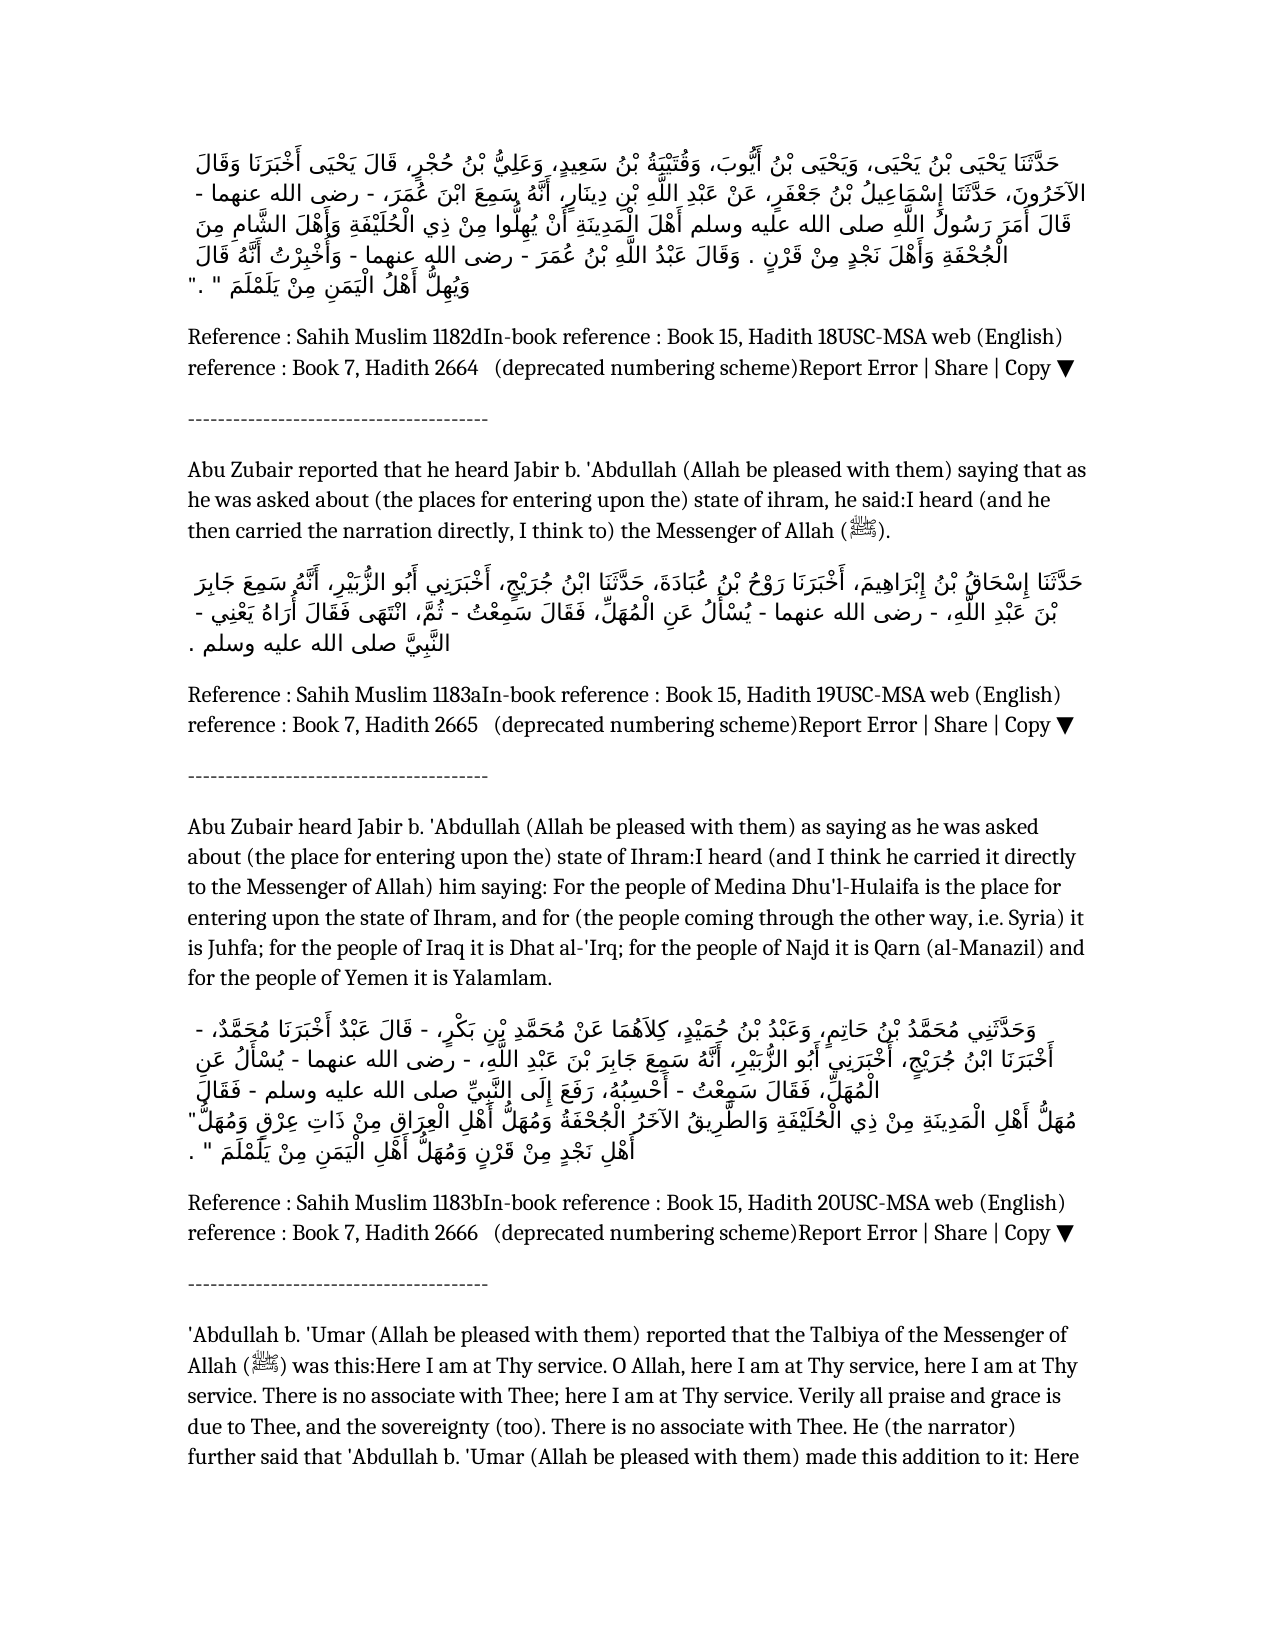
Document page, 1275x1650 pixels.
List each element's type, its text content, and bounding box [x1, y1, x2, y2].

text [187, 1322, 1087, 1470]
text ---------------------------------------- [187, 405, 1087, 432]
text ---------------------------------------- [187, 763, 1087, 789]
text ---------------------------------------- [187, 1271, 1087, 1297]
text Reference : Sahih Muslim 1182dIn-book reference : Book 15, Hadith 18USC-MSA web (English) reference : Book 7, Hadith 2664 (deprecated numbering scheme)Report Error | Share | Copy ▼ [187, 324, 1087, 381]
text حَدَّثَنَا إِسْحَاقُ بْنُ إِبْرَاهِيمَ، أَخْبَرَنَا رَوْحُ بْنُ عُبَادَةَ، حَدَّثَنَا ابْنُ جُرَيْجٍ، أَخْبَرَنِي أَبُو الزُّبَيْرِ، أَنَّهُ سَمِعَ جَابِرَ بْنَ عَبْدِ اللَّهِ، - رضى الله عنهما - يُسْأَلُ عَنِ الْمُهَلِّ، فَقَالَ سَمِعْتُ - ثُمَّ، انْتَهَى فَقَالَ أُرَاهُ يَعْنِي - النَّبِيَّ صلى الله عليه وسلم ‏.‏ [187, 569, 1087, 657]
text Abu Zubair reported that he heard Jabir b. 'Abdullah (Allah be pleased with them) saying that as he was asked about (the places for entering upon the) state of ihram, he said:I heard (and he then carried the narration directly, I think to) the Messenger of Allah (ﷺ). [187, 456, 1087, 544]
text Reference : Sahih Muslim 1183aIn-book reference : Book 15, Hadith 19USC-MSA web (English) reference : Book 7, Hadith 2665 (deprecated numbering scheme)Report Error | Share | Copy ▼ [187, 681, 1087, 738]
text وَحَدَّثَنِي مُحَمَّدُ بْنُ حَاتِمٍ، وَعَبْدُ بْنُ حُمَيْدٍ، كِلاَهُمَا عَنْ مُحَمَّدِ بْنِ بَكْرٍ، - قَالَ عَبْدٌ أَخْبَرَنَا مُحَمَّدٌ، - أَخْبَرَنَا ابْنُ جُرَيْجٍ، أَخْبَرَنِي أَبُو الزُّبَيْرِ، أَنَّهُ سَمِعَ جَابِرَ بْنَ عَبْدِ اللَّهِ، - رضى الله عنهما - يُسْأَلُ عَنِ الْمُهَلِّ، فَقَالَ سَمِعْتُ - أَحْسِبُهُ، رَفَعَ إِلَى النَّبِيِّ صلى الله عليه وسلم - فَقَالَ ‏ "‏ مُهَلُّ أَهْلِ الْمَدِينَةِ مِنْ ذِي الْحُلَيْفَةِ وَالطَّرِيقُ الآخَرُ الْجُحْفَةُ وَمُهَلُّ أَهْلِ الْعِرَاقِ مِنْ ذَاتِ عِرْقٍ وَمُهَلُّ أَهْلِ نَجْدٍ مِنْ قَرْنٍ وَمُهَلُّ أَهْلِ الْيَمَنِ مِنْ يَلَمْلَمَ ‏"‏ ‏.‏ [187, 1016, 1087, 1165]
text حَدَّثَنَا يَحْيَى بْنُ يَحْيَى، وَيَحْيَى بْنُ أَيُّوبَ، وَقُتَيْبَةُ بْنُ سَعِيدٍ، وَعَلِيُّ بْنُ حُجْرٍ، قَالَ يَحْيَى أَخْبَرَنَا وَقَالَ الآخَرُونَ، حَدَّثَنَا إِسْمَاعِيلُ بْنُ جَعْفَرٍ، عَنْ عَبْدِ اللَّهِ بْنِ دِينَارٍ، أَنَّهُ سَمِعَ ابْنَ عُمَرَ، - رضى الله عنهما - قَالَ أَمَرَ رَسُولُ اللَّهِ صلى الله عليه وسلم أَهْلَ الْمَدِينَةِ أَنْ يُهِلُّوا مِنْ ذِي الْحُلَيْفَةِ وَأَهْلَ الشَّامِ مِنَ الْجُحْفَةِ وَأَهْلَ نَجْدٍ مِنْ قَرْنٍ ‏.‏ وَقَالَ عَبْدُ اللَّهِ بْنُ عُمَرَ - رضى الله عنهما - وَأُخْبِرْتُ أَنَّهُ قَالَ ‏ "‏ وَيُهِلُّ أَهْلُ الْيَمَنِ مِنْ يَلَمْلَمَ ‏"‏ ‏.‏ [187, 150, 1087, 299]
text Reference : Sahih Muslim 1183bIn-book reference : Book 15, Hadith 20USC-MSA web (English) reference : Book 7, Hadith 2666 (deprecated numbering scheme)Report Error | Share | Copy ▼ [187, 1190, 1087, 1246]
text Abu Zubair heard Jabir b. 'Abdullah (Allah be pleased with them) as saying as he was asked about (the place for entering upon the) state of Ihram:I heard (and I think he carried it directly to the Messenger of Allah) him saying: For the people of Medina Dhu'l-Hulaifa is the place for entering upon the state of Ihram, and for (the people coming through the other way, i.e. Syria) it is Juhfa; for the people of Iraq it is Dhat al-'Irq; for the people of Najd it is Qarn (al-Manazil) and for the people of Yemen it is Yalamlam. [187, 814, 1087, 991]
